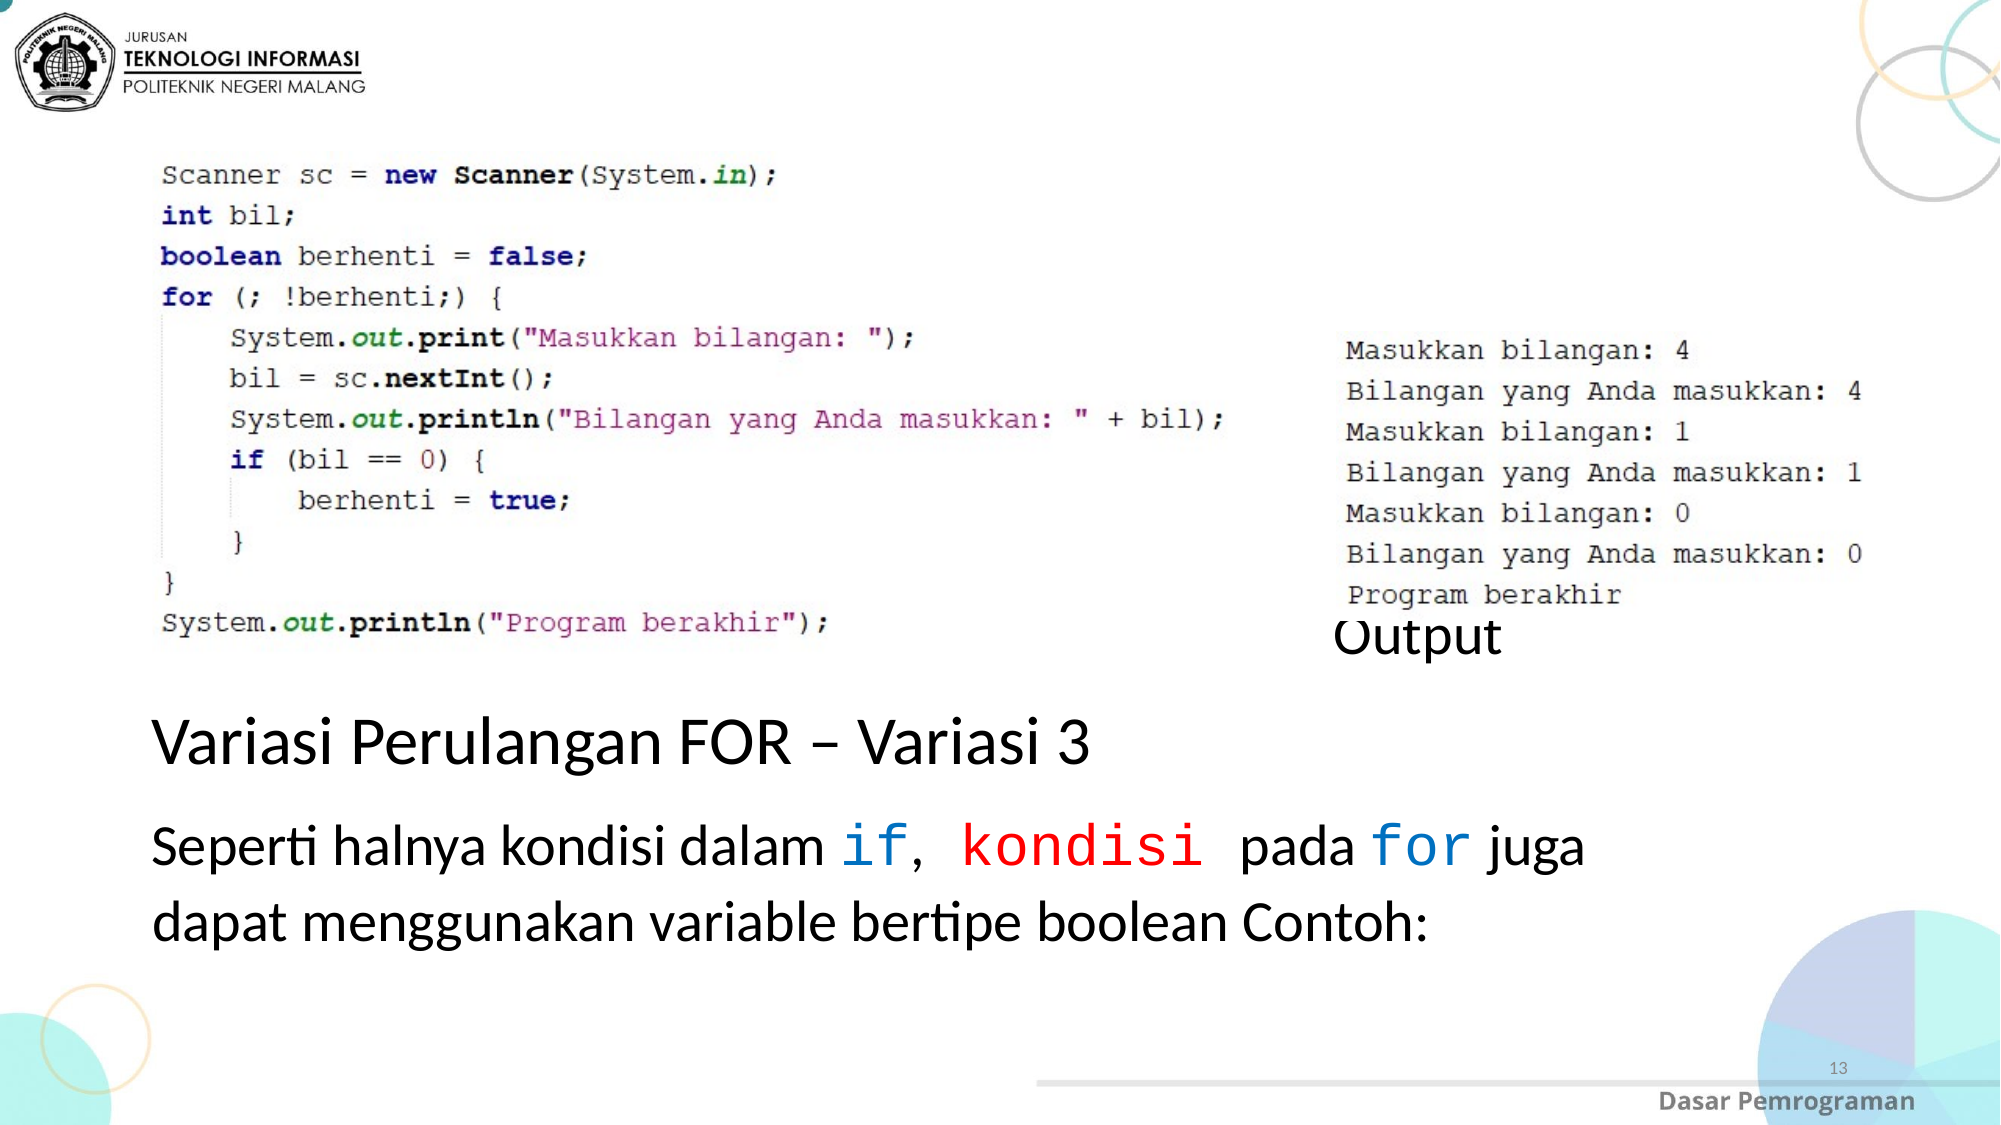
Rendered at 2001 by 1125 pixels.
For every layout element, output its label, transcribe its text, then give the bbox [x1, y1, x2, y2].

text Seperti halnya kondisi dalam if, kondisi pada for juga dapat menggunakan variable bertipe boolean Contoh: [151, 809, 1715, 956]
subtitle Variasi Perulangan FOR – Variasi 3 [151, 698, 1825, 782]
text Output [152, 151, 1825, 669]
picture [0, 0, 2000, 1125]
